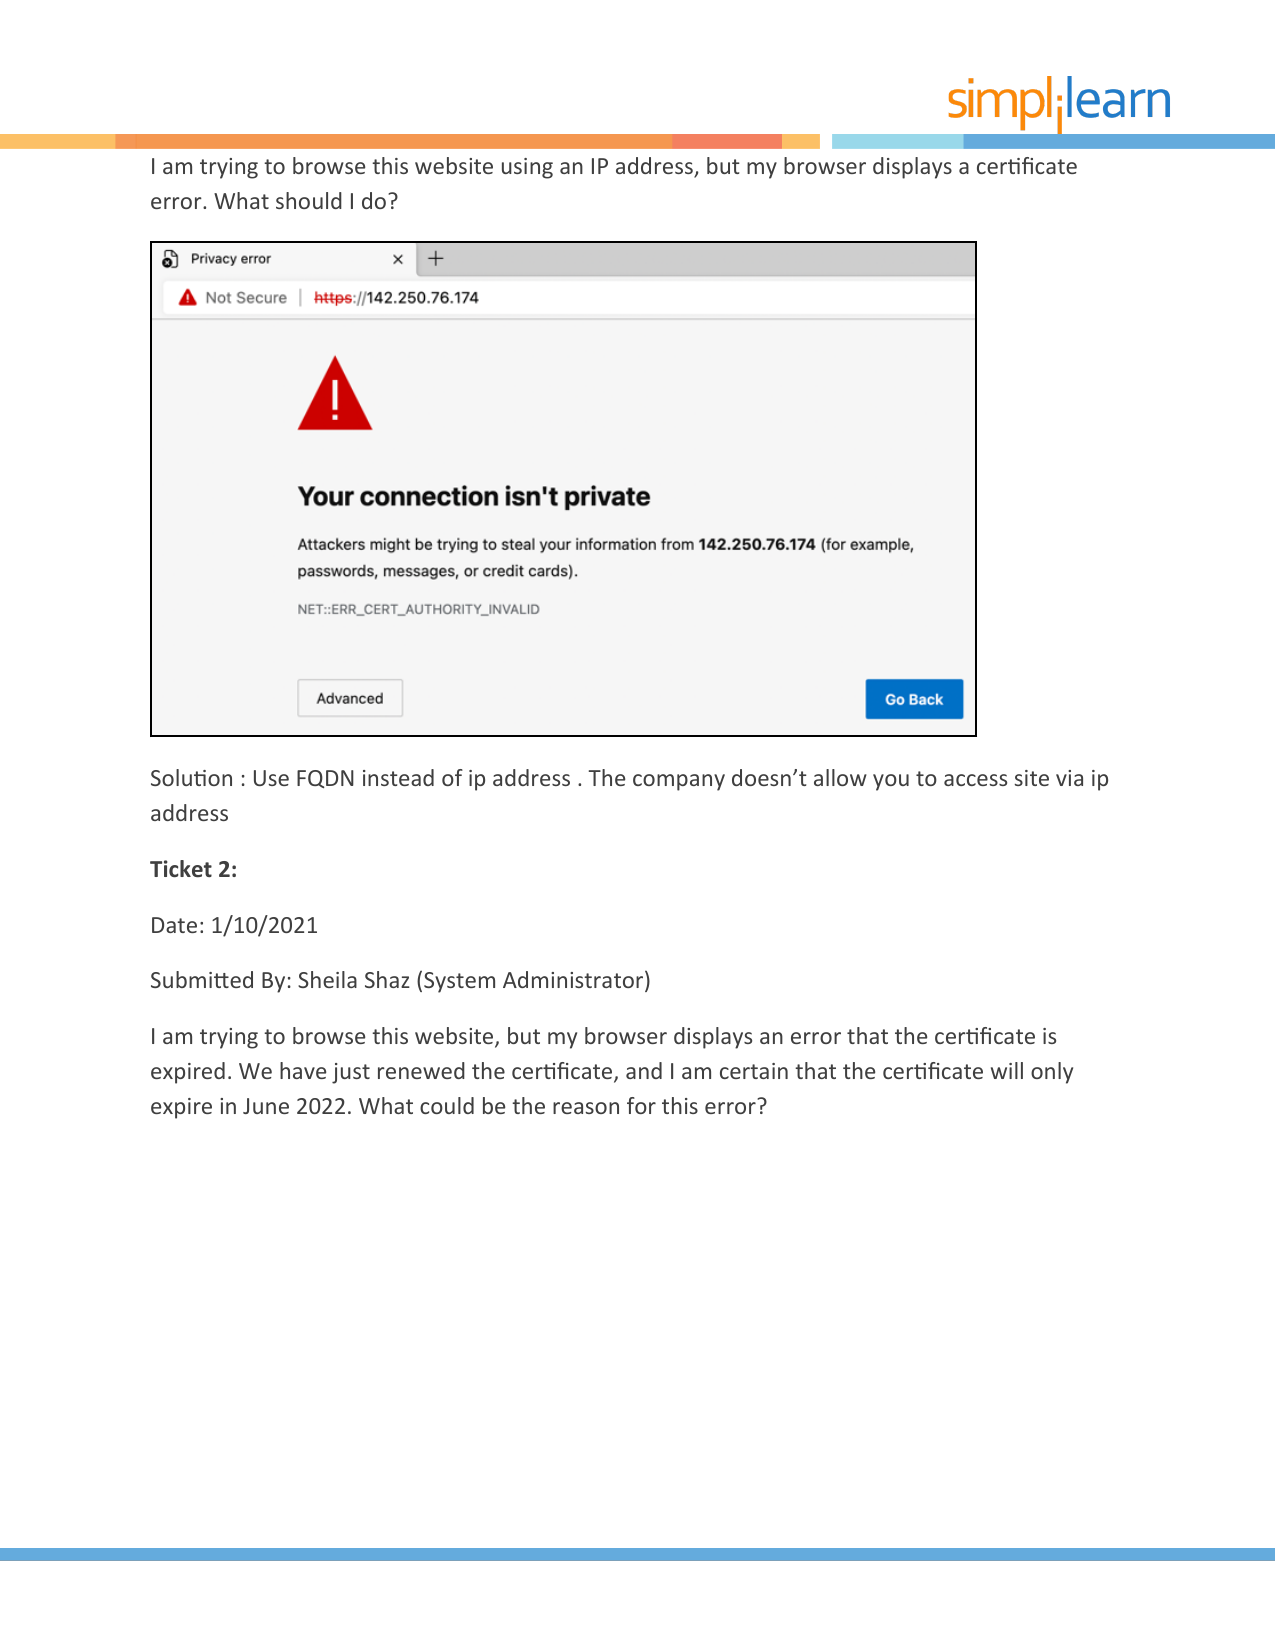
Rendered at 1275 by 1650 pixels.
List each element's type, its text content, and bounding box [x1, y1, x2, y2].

text I am trying to browse this website, but my browser displays an error that the certificate is expired. We have just renewed the certificate, and I am certain that the certificate will only expire in June 2022. What could be the reason for this error? [150, 1021, 1125, 1121]
text Ticket 2: [150, 853, 1125, 883]
text Submitted By: Sheila Shaz (System Administrator) [150, 965, 1125, 995]
picture [152, 243, 975, 735]
text I am trying to browse this website using an IP address, but my browser displays a certificate error. What should I do? [150, 150, 1125, 216]
text Solution : Use FQDN instead of ip address . The company doesn’t allow you to access site via ip address [150, 762, 1125, 828]
picture [0, 76, 1275, 149]
text Date: 1/10/2021 [150, 909, 1125, 939]
picture [0, 1548, 1275, 1562]
